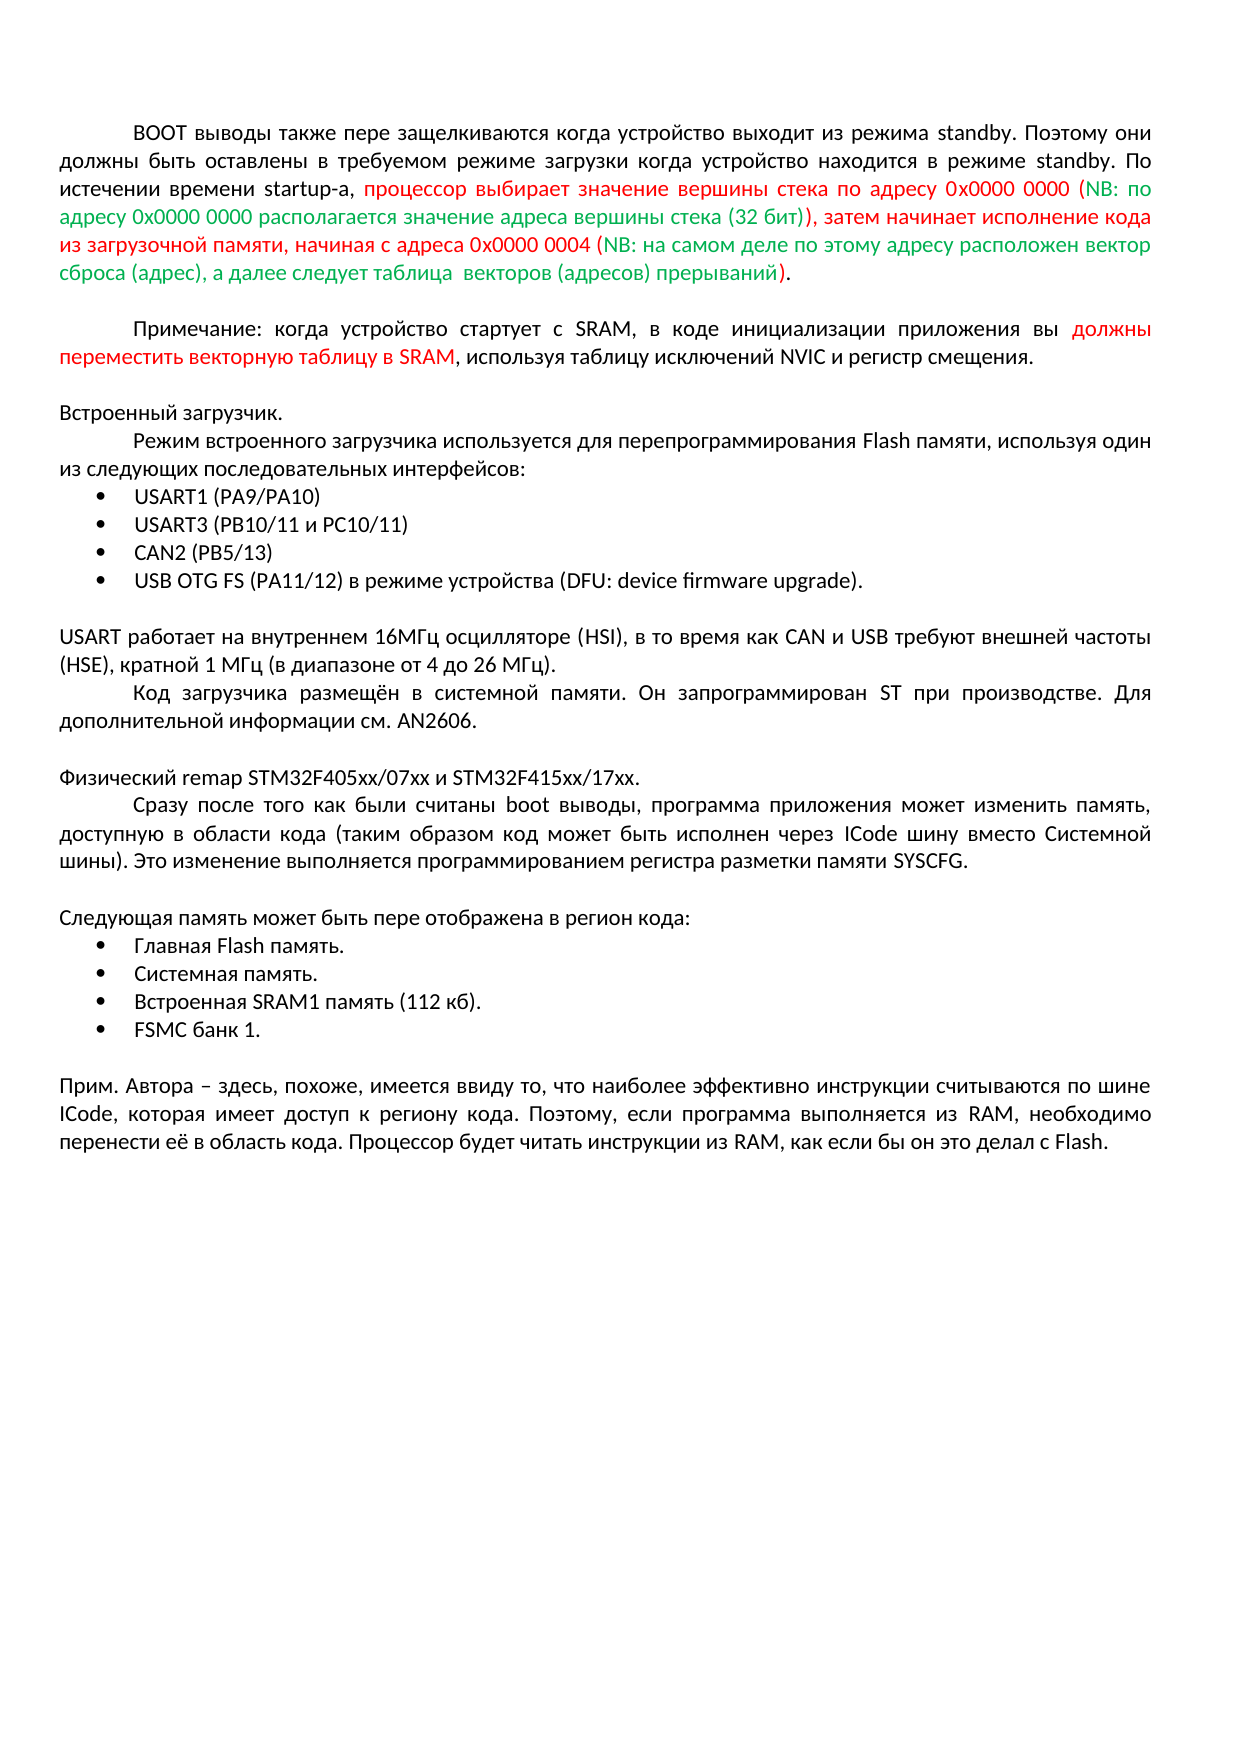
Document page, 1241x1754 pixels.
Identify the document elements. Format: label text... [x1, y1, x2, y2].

text Примечание: когда устройство стартует с SRAM, в коде инициализации приложения вы должны переместить векторную таблицу в SRAM, используя таблицу исключений NVIC и регистр смещения. [59, 314, 1152, 370]
text Код загрузчика размещён в системной памяти. Он запрограммирован ST при производстве. Для дополнительной информации см. AN2606. [59, 678, 1152, 734]
text Следующая память может быть пере отображена в регион кода: [59, 903, 1152, 931]
text Встроенный загрузчик. [59, 398, 1152, 426]
list FSMC банк 1. [97, 1015, 1152, 1043]
list Главная Flash память. [97, 931, 1152, 959]
list Встроенная SRAM1 память (112 кб). [97, 987, 1152, 1015]
text USART работает на внутреннем 16МГц осцилляторе (HSI), в то время как CAN и USB требуют внешней частоты (HSE), кратной 1 МГц (в диапазоне от 4 до 26 МГц). [59, 622, 1152, 678]
text BOOT выводы также пере защелкиваются когда устройство выходит из режима standby. Поэтому они должны быть оставлены в требуемом режиме загрузки когда устройство находится в режиме standby. По истечении времени startup-а, процессор выбирает значение вершины стека по адресу 0x0000 0000 (NB: по адресу 0x0000 0000 располагается значение адреса вершины стека (32 бит)), затем начинает исполнение кода из загрузочной памяти, начиная с адреса 0x0000 0004 (NB: на самом деле по этому адресу расположен вектор сброса (адрес), а далее следует таблица векторов (адресов) прерываний). [59, 118, 1152, 286]
text Режим встроенного загрузчика используется для перепрограммирования Flash памяти, используя один из следующих последовательных интерфейсов: [59, 426, 1152, 482]
text Сразу после того как были считаны boot выводы, программа приложения может изменить память, доступную в области кода (таким образом код может быть исполнен через ICode шину вместо Системной шины). Это изменение выполняется программированием регистра разметки памяти SYSCFG. [59, 791, 1152, 875]
list CAN2 (PB5/13) [97, 538, 1152, 566]
list Системная память. [97, 959, 1152, 987]
list USART3 (PB10/11 и PC10/11) [97, 510, 1152, 538]
list USART1 (PA9/PA10) [97, 482, 1152, 510]
text Прим. Автора – здесь, похоже, имеется ввиду то, что наиболее эффективно инструкции считываются по шине ICode, которая имеет доступ к региону кода. Поэтому, если программа выполняется из RAM, необходимо перенести её в область кода. Процессор будет читать инструкции из RAM, как если бы он это делал с Flash. [59, 1071, 1152, 1155]
list USB OTG FS (PA11/12) в режиме устройства (DFU: device firmware upgrade). [97, 566, 1152, 594]
text Физический remap STM32F405xx/07xx и STM32F415xx/17xx. [59, 763, 1152, 791]
